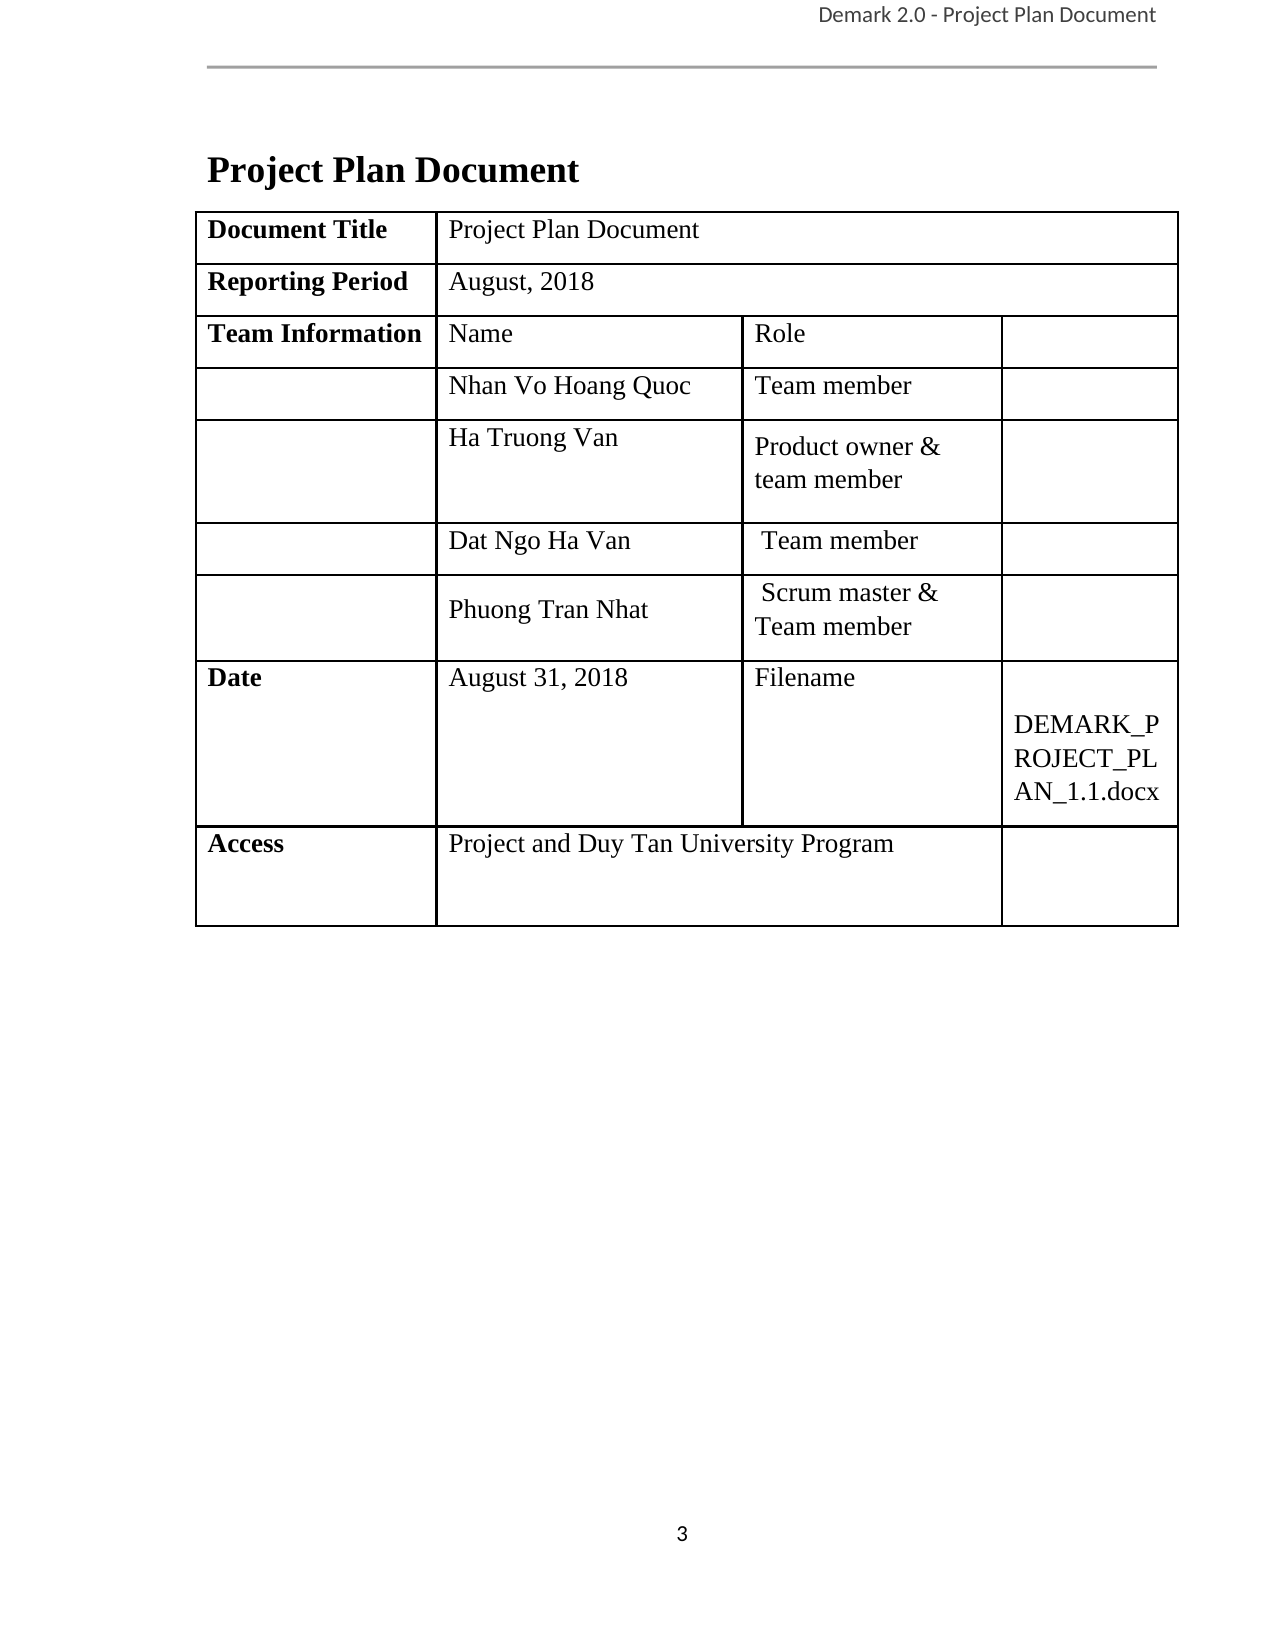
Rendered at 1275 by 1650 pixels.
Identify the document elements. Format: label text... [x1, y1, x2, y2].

table_cell Product owner & team member [744, 421, 1001, 522]
table_cell Project and Duy Tan University Program [438, 828, 1001, 924]
table_cell Ha Truong Van [438, 421, 741, 522]
table_cell Team member [744, 524, 1001, 574]
table_header Document Title [197, 213, 435, 263]
table_cell [197, 576, 435, 659]
table_cell Access [197, 828, 435, 924]
table_cell [197, 421, 435, 522]
table_cell Role [744, 317, 1001, 367]
table_cell Nhan Vo Hoang Quoc [438, 369, 741, 419]
table_cell [1003, 421, 1177, 522]
table_cell August, 2018 [438, 265, 1177, 315]
table_cell Name [438, 317, 741, 367]
table_cell [197, 369, 435, 419]
table_cell [1003, 524, 1177, 574]
table_cell Phuong Tran Nhat [438, 576, 741, 659]
table_header Project Plan Document [438, 213, 1177, 263]
table_cell Team member [744, 369, 1001, 419]
table_cell Filename [744, 662, 1001, 825]
table_cell [1003, 576, 1177, 659]
table_cell Scrum master & Team member [744, 576, 1001, 659]
table_cell [1003, 317, 1177, 367]
table_cell DEMARK_PROJECT_PLAN_1.1.docx [1003, 662, 1177, 825]
table_cell Date [197, 662, 435, 825]
table_cell [1003, 369, 1177, 419]
table_cell Reporting Period [197, 265, 435, 315]
table_cell Team Information [197, 317, 435, 367]
text Project Plan Document [207, 148, 1157, 191]
table_cell August 31, 2018 [438, 662, 741, 825]
table_cell [197, 524, 435, 574]
table_cell [1003, 828, 1177, 924]
table_cell Dat Ngo Ha Van [438, 524, 741, 574]
